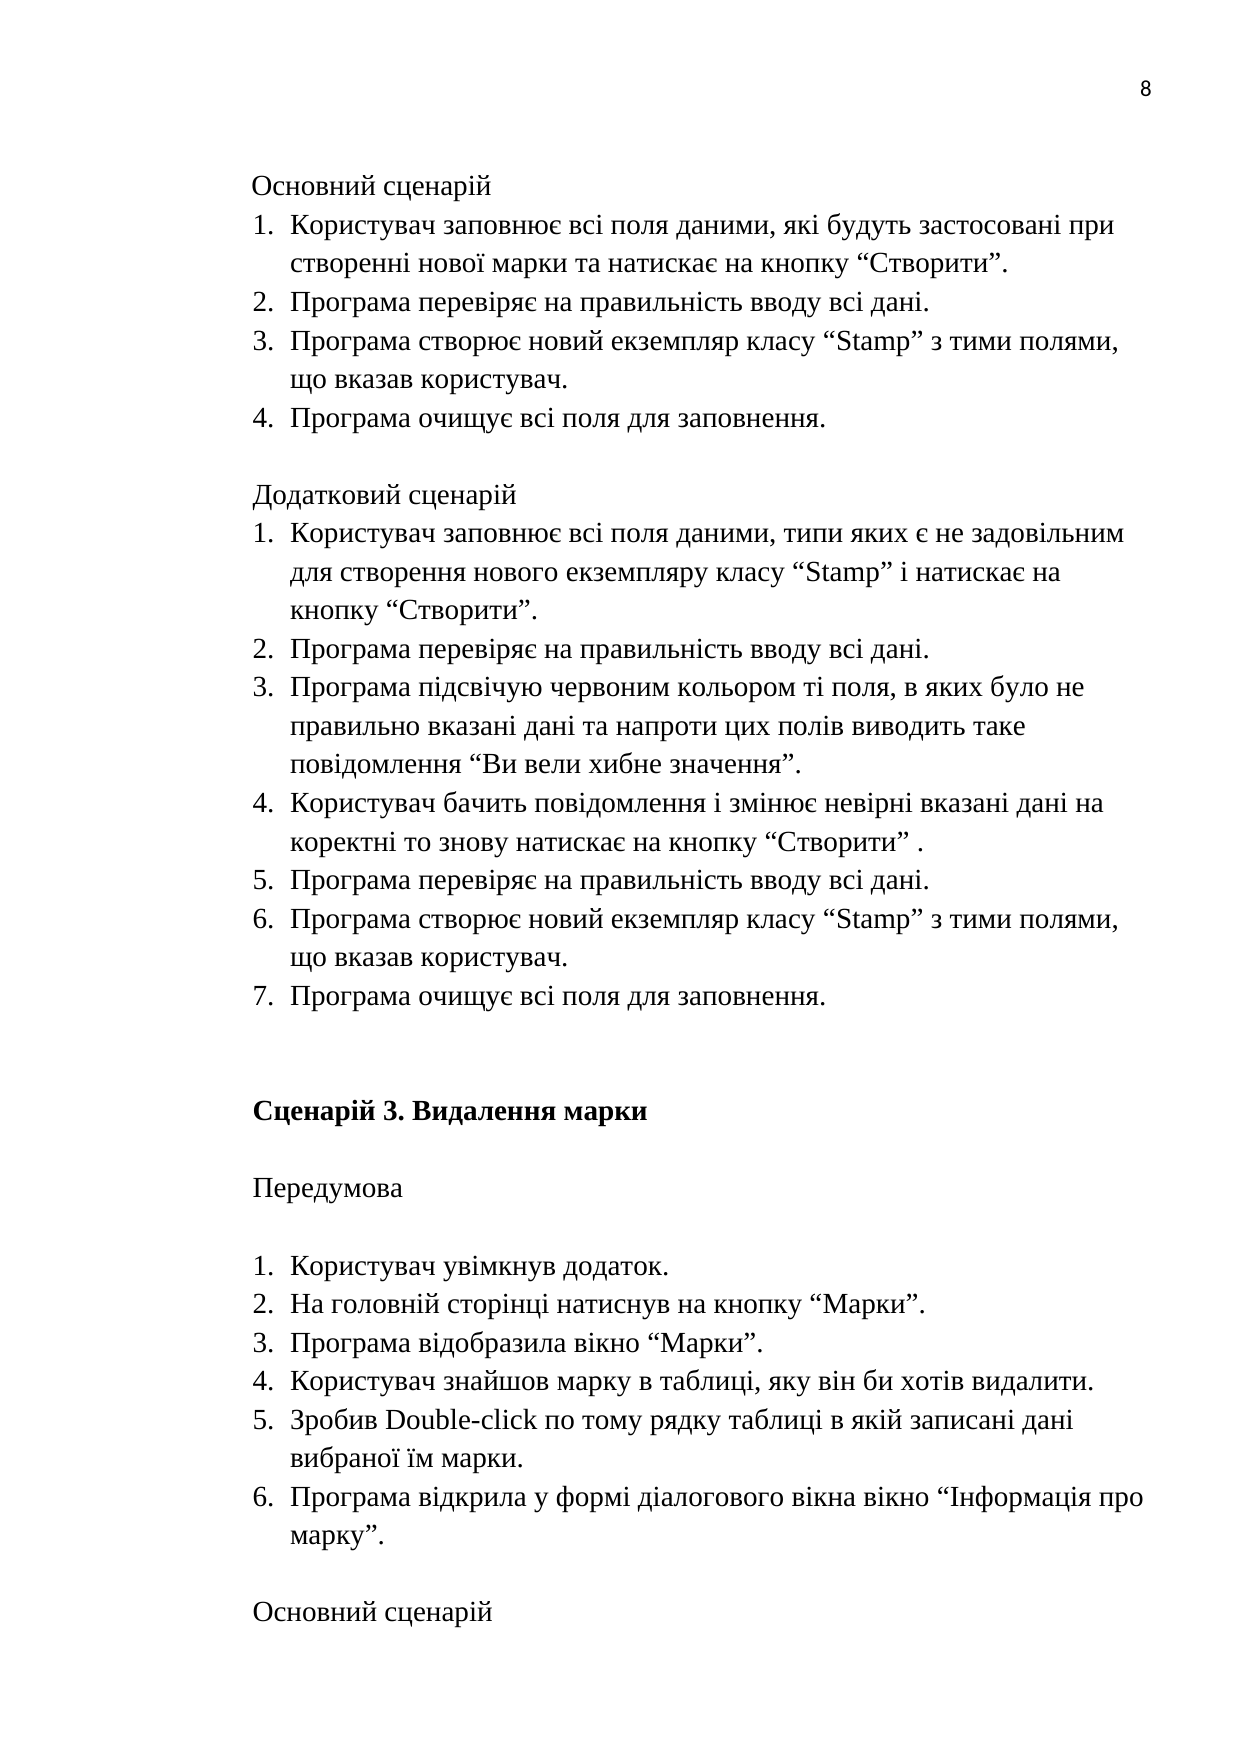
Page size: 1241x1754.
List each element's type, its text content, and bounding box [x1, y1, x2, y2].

list Зробив Double-click по тому рядку таблиці в якій записані дані вибраної їм марки. [252, 1402, 1152, 1474]
list Програма перевіряє на правильність вводу всі дані. [252, 631, 1152, 664]
list Основний сценарій [252, 1594, 1152, 1628]
list Програма перевіряє на правильність вводу всі дані. [252, 284, 1152, 318]
list Програма підсвічую червоним кольором ті поля, в яких було не правильно вказані дані та напроти цих полів виводить таке повідомлення “Ви вели хибне значення”. [252, 669, 1152, 780]
list Передумова [252, 1171, 1152, 1204]
list Користувач увімкнув додаток. [252, 1248, 1152, 1281]
list Додатковий сценарій [252, 477, 1152, 510]
list Користувач бачить повідомлення і змінює невірні вказані дані на коректні то знову натискає на кнопку “Створити” . [252, 785, 1152, 857]
list Сценарій 3. Видалення марки [252, 1093, 1152, 1127]
list Програма створює новий екземпляр класу “Stamp” з тими полями, що вказав користувач. [252, 901, 1152, 973]
list Користувач знайшов марку в таблиці, яку він би хотів видалити. [252, 1363, 1152, 1397]
list Основний сценарій [177, 168, 1152, 202]
list Програма відкрила у формі діалогового вікна вікно “Інформація про марку”. [252, 1479, 1152, 1551]
list Програма створює новий екземпляр класу “Stamp” з тими полями, що вказав користувач. [252, 323, 1152, 395]
list Користувач заповнює всі поля даними, типи яких є не задовільним для створення нового екземпляру класу “Stamp” і натискає на кнопку “Створити”. [252, 515, 1152, 626]
list Програма очищує всі поля для заповнення. [252, 400, 1152, 433]
list Користувач заповнює всі поля даними, які будуть застосовані при створенні нової марки та натискає на кнопку “Створити”. [252, 207, 1152, 279]
list Програма відобразила вікно “Марки”. [252, 1325, 1152, 1358]
list На головній сторінці натиснув на кнопку “Марки”. [252, 1286, 1152, 1320]
list Програма перевіряє на правильність вводу всі дані. [252, 862, 1152, 896]
list Програма очищує всі поля для заповнення. [252, 978, 1152, 1011]
